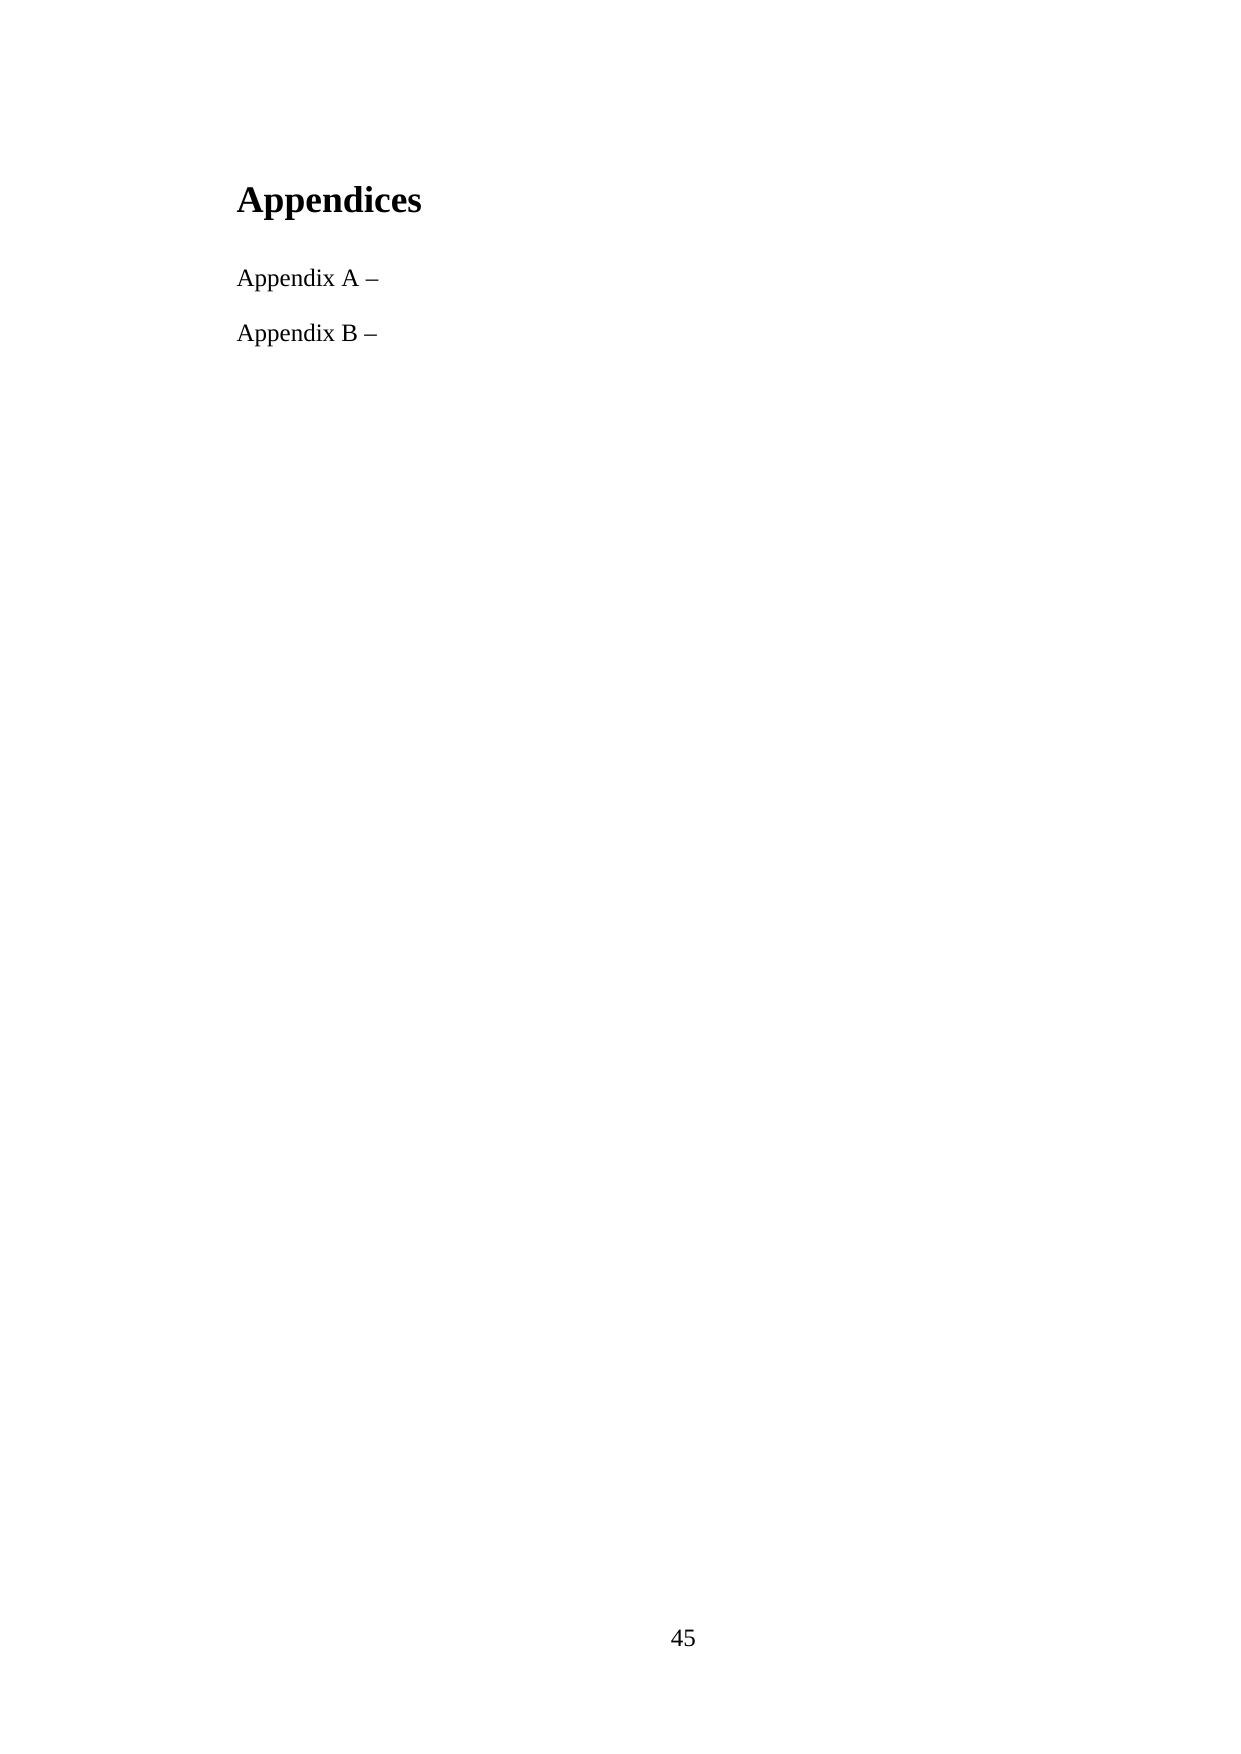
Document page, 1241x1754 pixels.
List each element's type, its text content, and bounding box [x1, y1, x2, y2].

subtitle Appendices [236, 177, 1092, 220]
text Appendix A – [236, 263, 1092, 291]
text Appendix B – [236, 318, 1092, 347]
